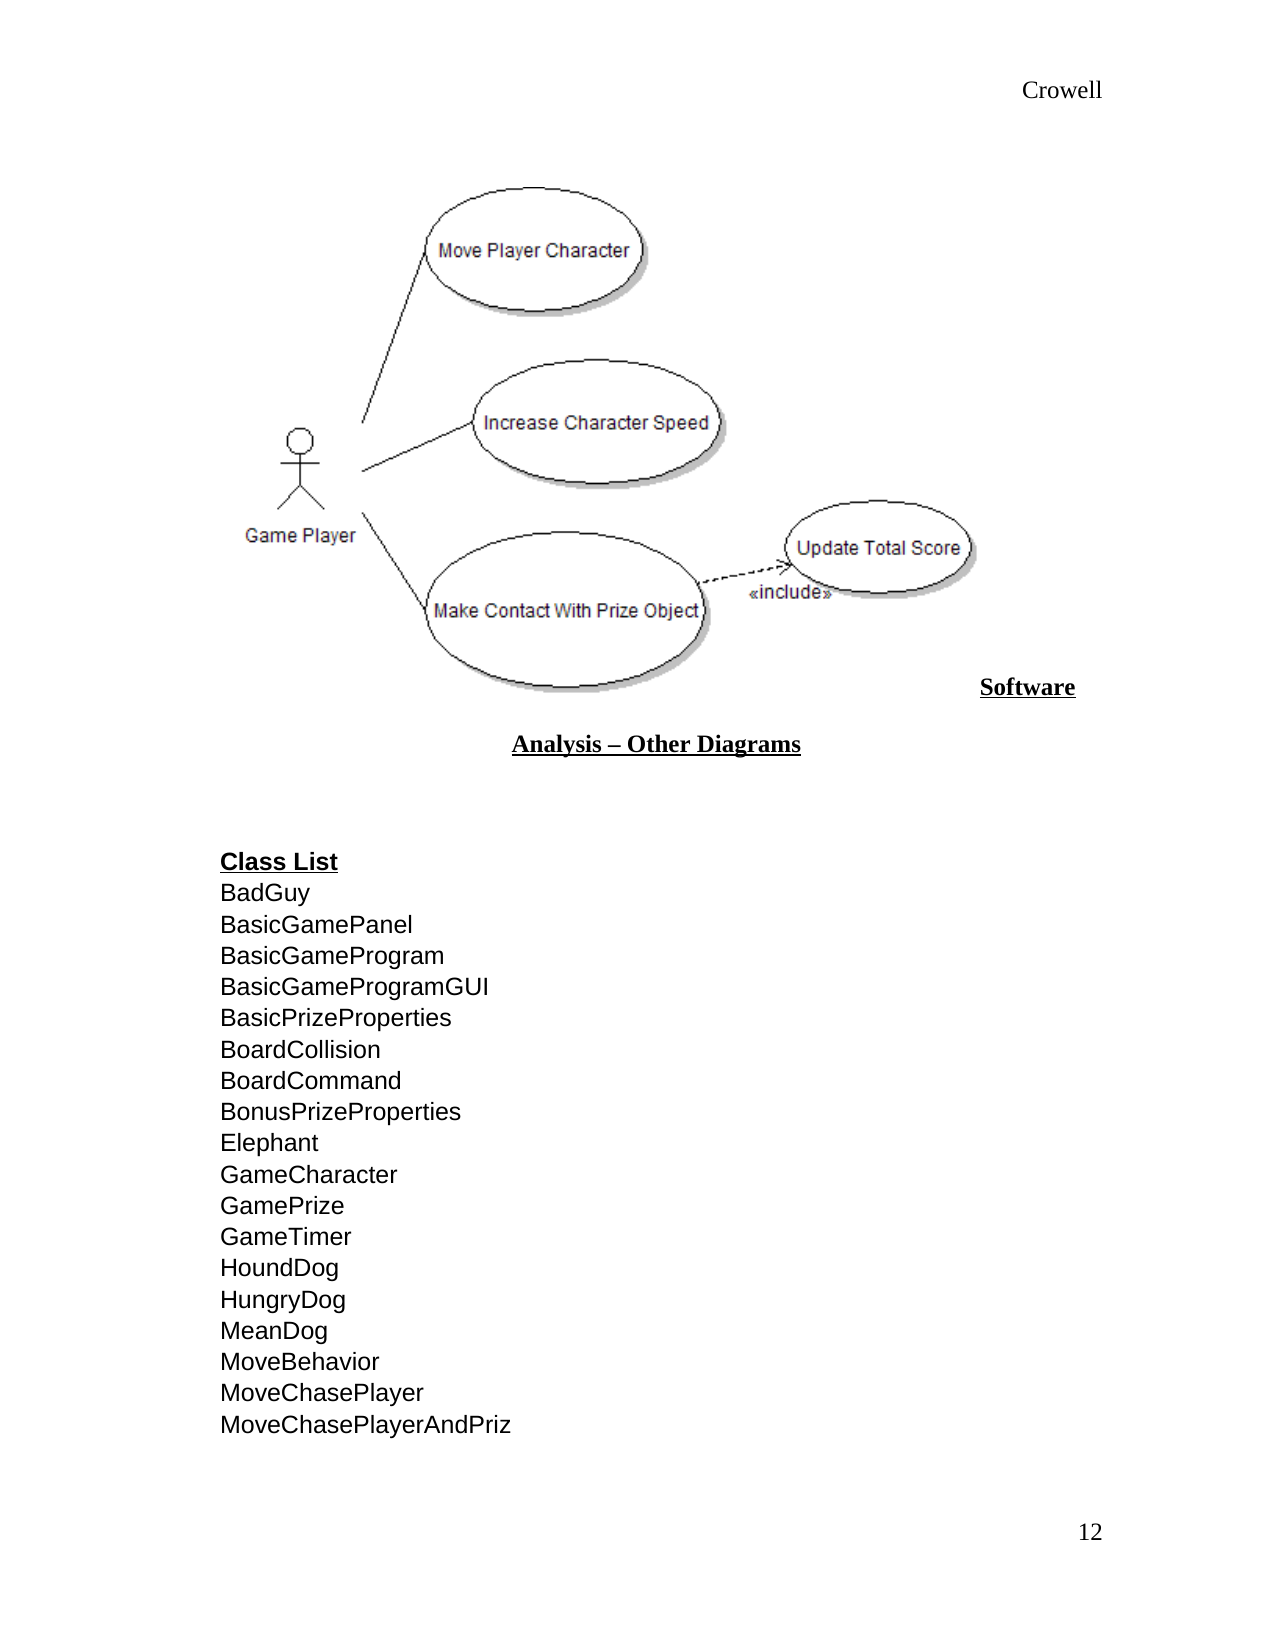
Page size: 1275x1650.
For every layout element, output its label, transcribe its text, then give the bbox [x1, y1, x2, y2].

table_cell BadGuy [209, 876, 527, 907]
table_cell HungryDog [209, 1282, 527, 1313]
table_cell MoveBehavior [209, 1345, 527, 1376]
table_cell BasicGameProgramGUI [209, 970, 527, 1001]
table_cell BasicGameProgram [209, 938, 527, 969]
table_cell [209, 1407, 527, 1438]
table_cell MoveChasePlayer [209, 1376, 527, 1407]
table_cell GamePrize [209, 1188, 527, 1219]
table_cell GameCharacter [209, 1157, 527, 1188]
table_cell BoardCollision [209, 1032, 527, 1063]
table_cell MeanDog [209, 1313, 527, 1344]
picture [237, 187, 980, 696]
table_cell BoardCommand [209, 1063, 527, 1094]
table_cell BonusPrizeProperties [209, 1095, 527, 1126]
table_cell GameTimer [209, 1220, 527, 1251]
table_cell Elephant [209, 1126, 527, 1157]
table_header Class List [209, 845, 527, 876]
table_cell HoundDog [209, 1251, 527, 1282]
table_cell BasicPrizeProperties [209, 1001, 527, 1032]
table_cell BasicGamePanel [209, 907, 527, 938]
